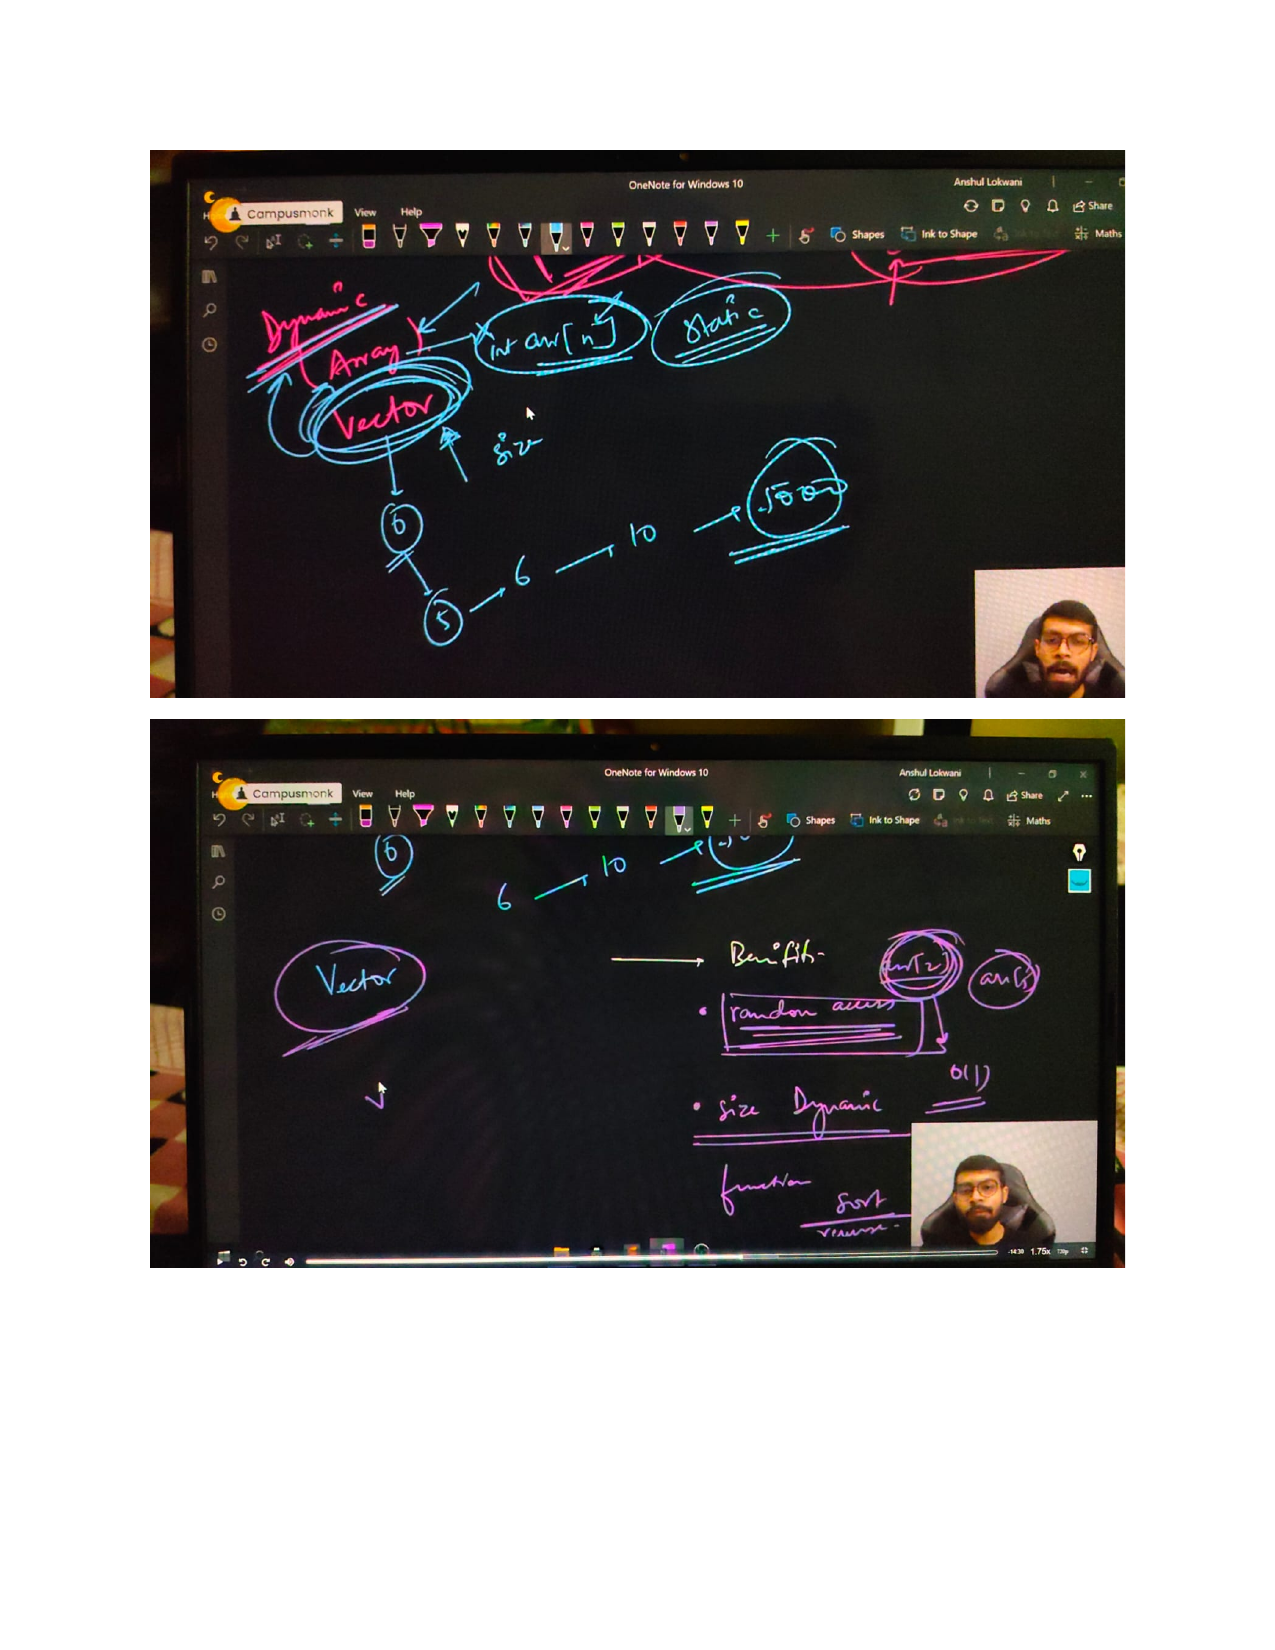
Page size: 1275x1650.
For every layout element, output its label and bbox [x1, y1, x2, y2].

picture [150, 150, 1125, 698]
picture [150, 719, 1125, 1268]
